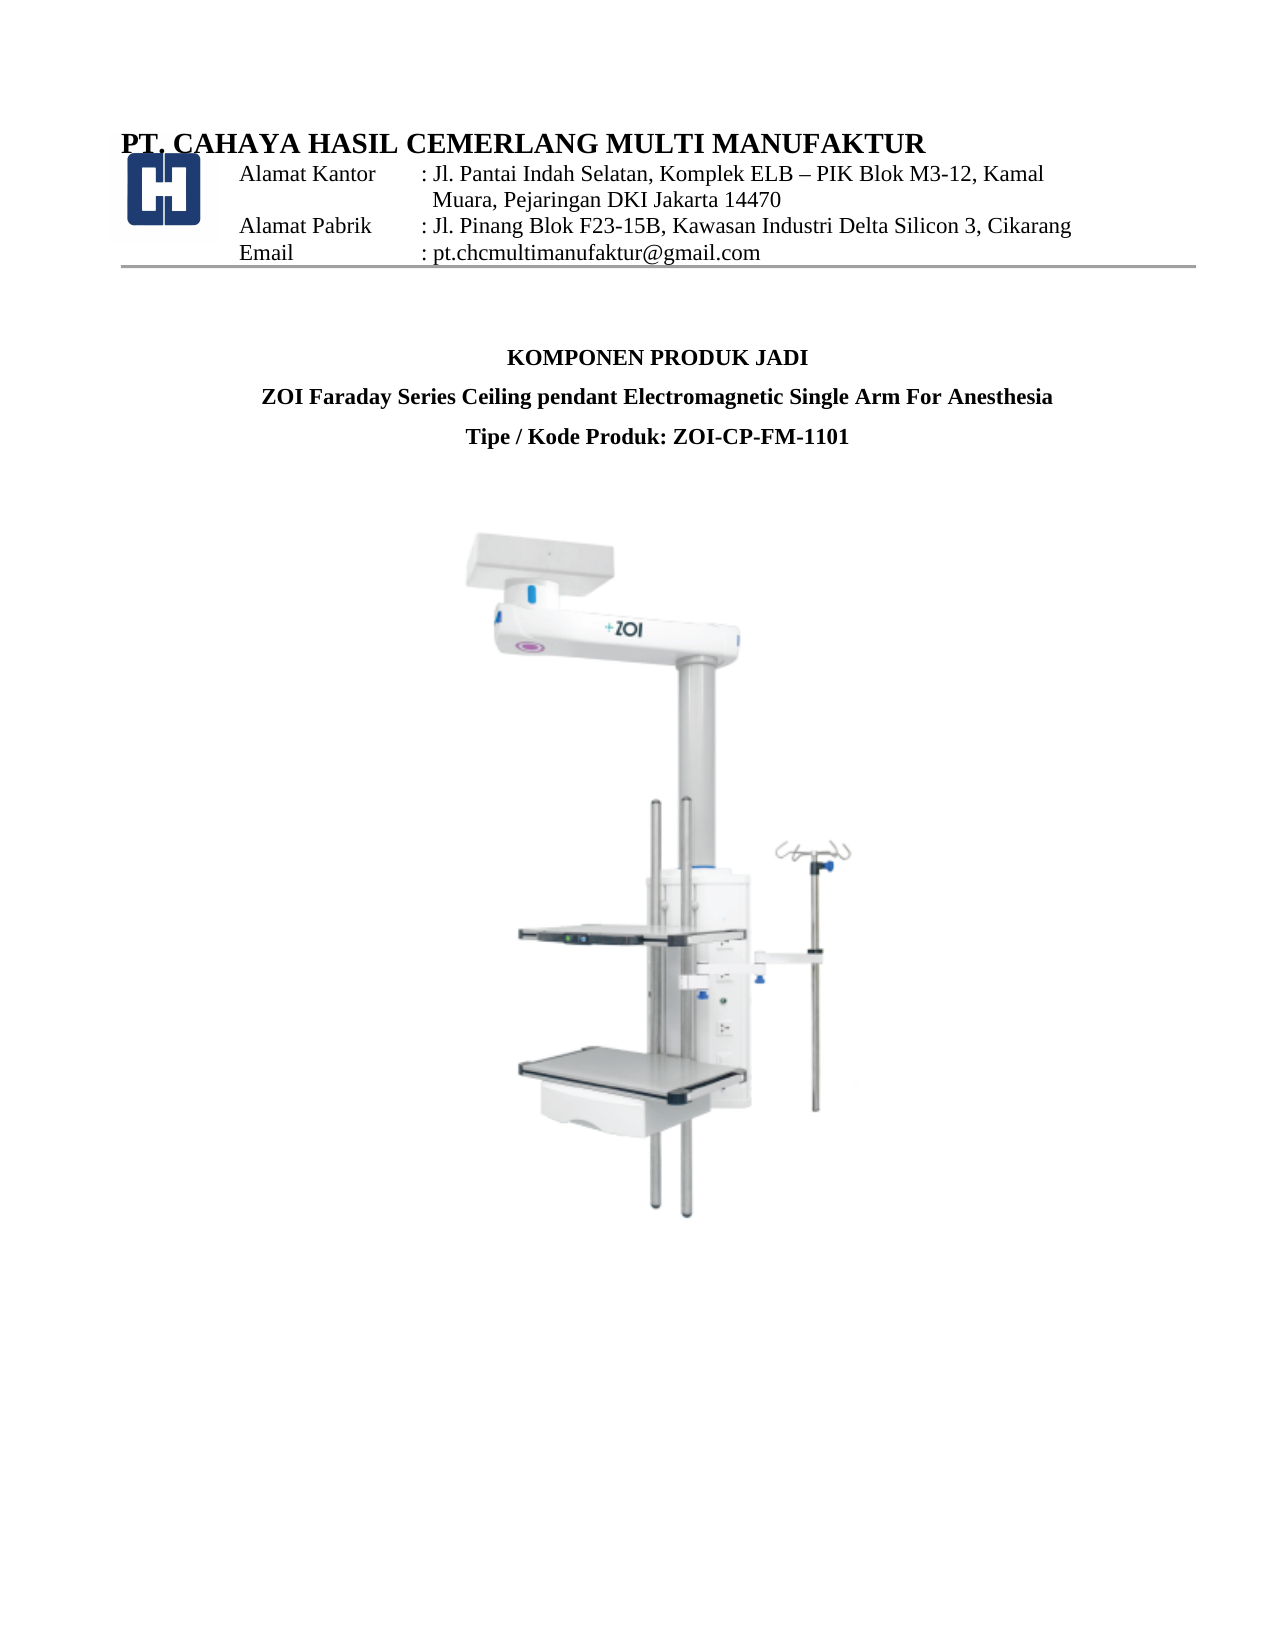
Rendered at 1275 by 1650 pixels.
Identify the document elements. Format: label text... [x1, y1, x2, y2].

picture [199, 138, 205, 145]
subtitle KOMPONEN PRODUK JADI [121, 344, 1194, 370]
subtitle Tipe / Kode Produk: ZOI-CP-FM-1101 [121, 423, 1194, 449]
picture [451, 516, 866, 1231]
picture [108, 132, 220, 244]
subtitle ZOI Faraday Series Ceiling pendant Electromagnetic Single Arm For Anesthesia [121, 383, 1194, 409]
